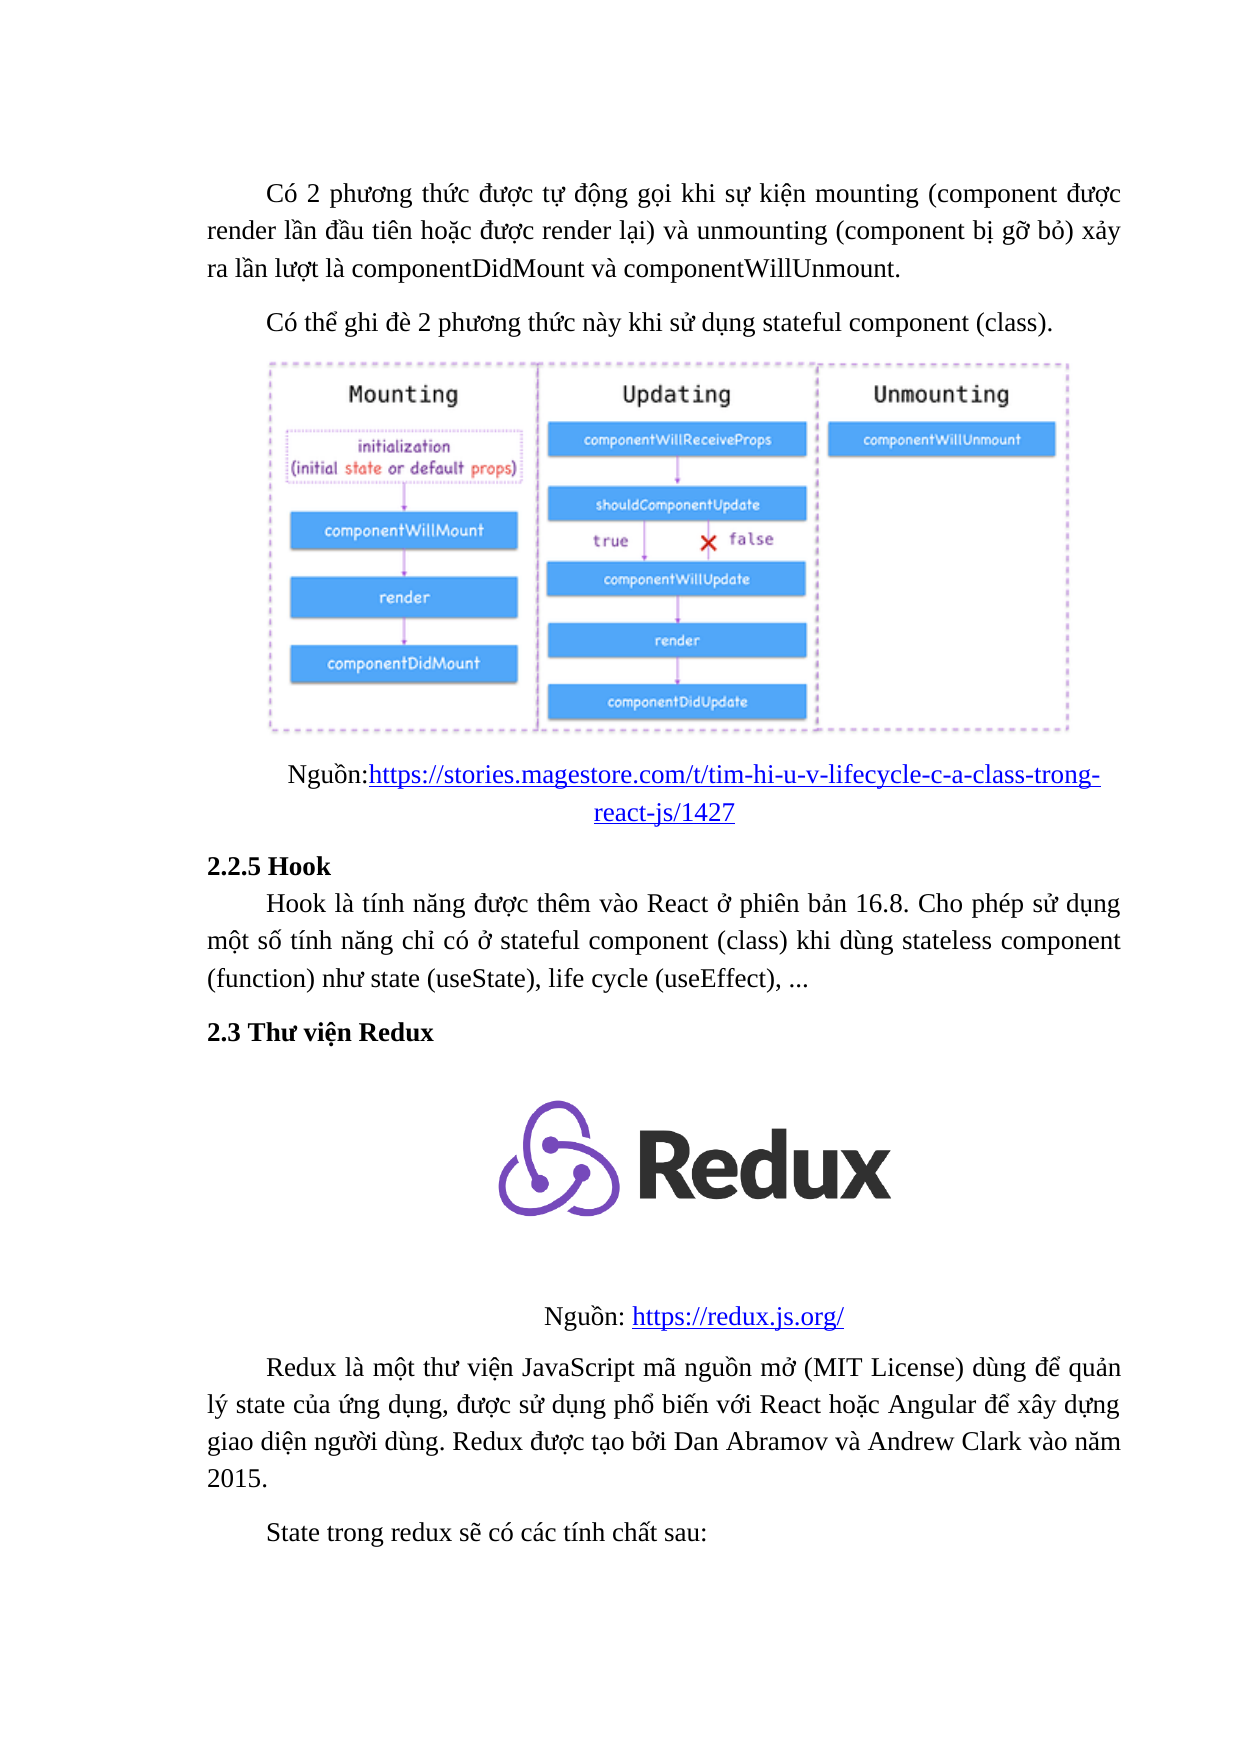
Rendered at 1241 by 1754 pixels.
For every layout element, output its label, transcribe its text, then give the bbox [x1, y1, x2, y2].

picture [265, 359, 1074, 736]
text State trong redux sẽ có các tính chất sau: [207, 1517, 1122, 1548]
text Nguồn:https://stories.magestore.com/t/tim-hi-u-v-lifecycle-c-a-class-trong-react-js/1427 [207, 759, 1122, 827]
subtitle 2.3 Thư viện Redux [207, 1016, 1122, 1047]
text Redux là một thư viện JavaScript mã nguồn mở (MIT License) dùng để quản lý state của ứng dụng, được sử dụng phổ biến với React hoặc Angular để xây dựng giao diện người dùng. Redux được tạo bởi Dan Abramov và Andrew Clark vào năm 2015. [207, 1351, 1122, 1494]
text Có 2 phương thức được tự động gọi khi sự kiện mounting (component được render lần đầu tiên hoặc được render lại) và unmounting (component bị gỡ bỏ) xảy ra lần lượt là componentDidMount và componentWillUnmount. [207, 177, 1122, 283]
text Có thể ghi đè 2 phương thức này khi sử dụng stateful component (class). [207, 306, 1122, 337]
subtitle 2.2.5 Hook [207, 850, 1122, 881]
text Nguồn: https://redux.js.org/ [207, 1301, 1122, 1332]
text Hook là tính năng được thêm vào React ở phiên bản 16.8. Cho phép sử dụng một số tính năng chỉ có ở stateful component (class) khi dùng stateless component (function) như state (useState), life cycle (useEffect), ... [207, 887, 1122, 993]
picture [465, 1053, 923, 1282]
